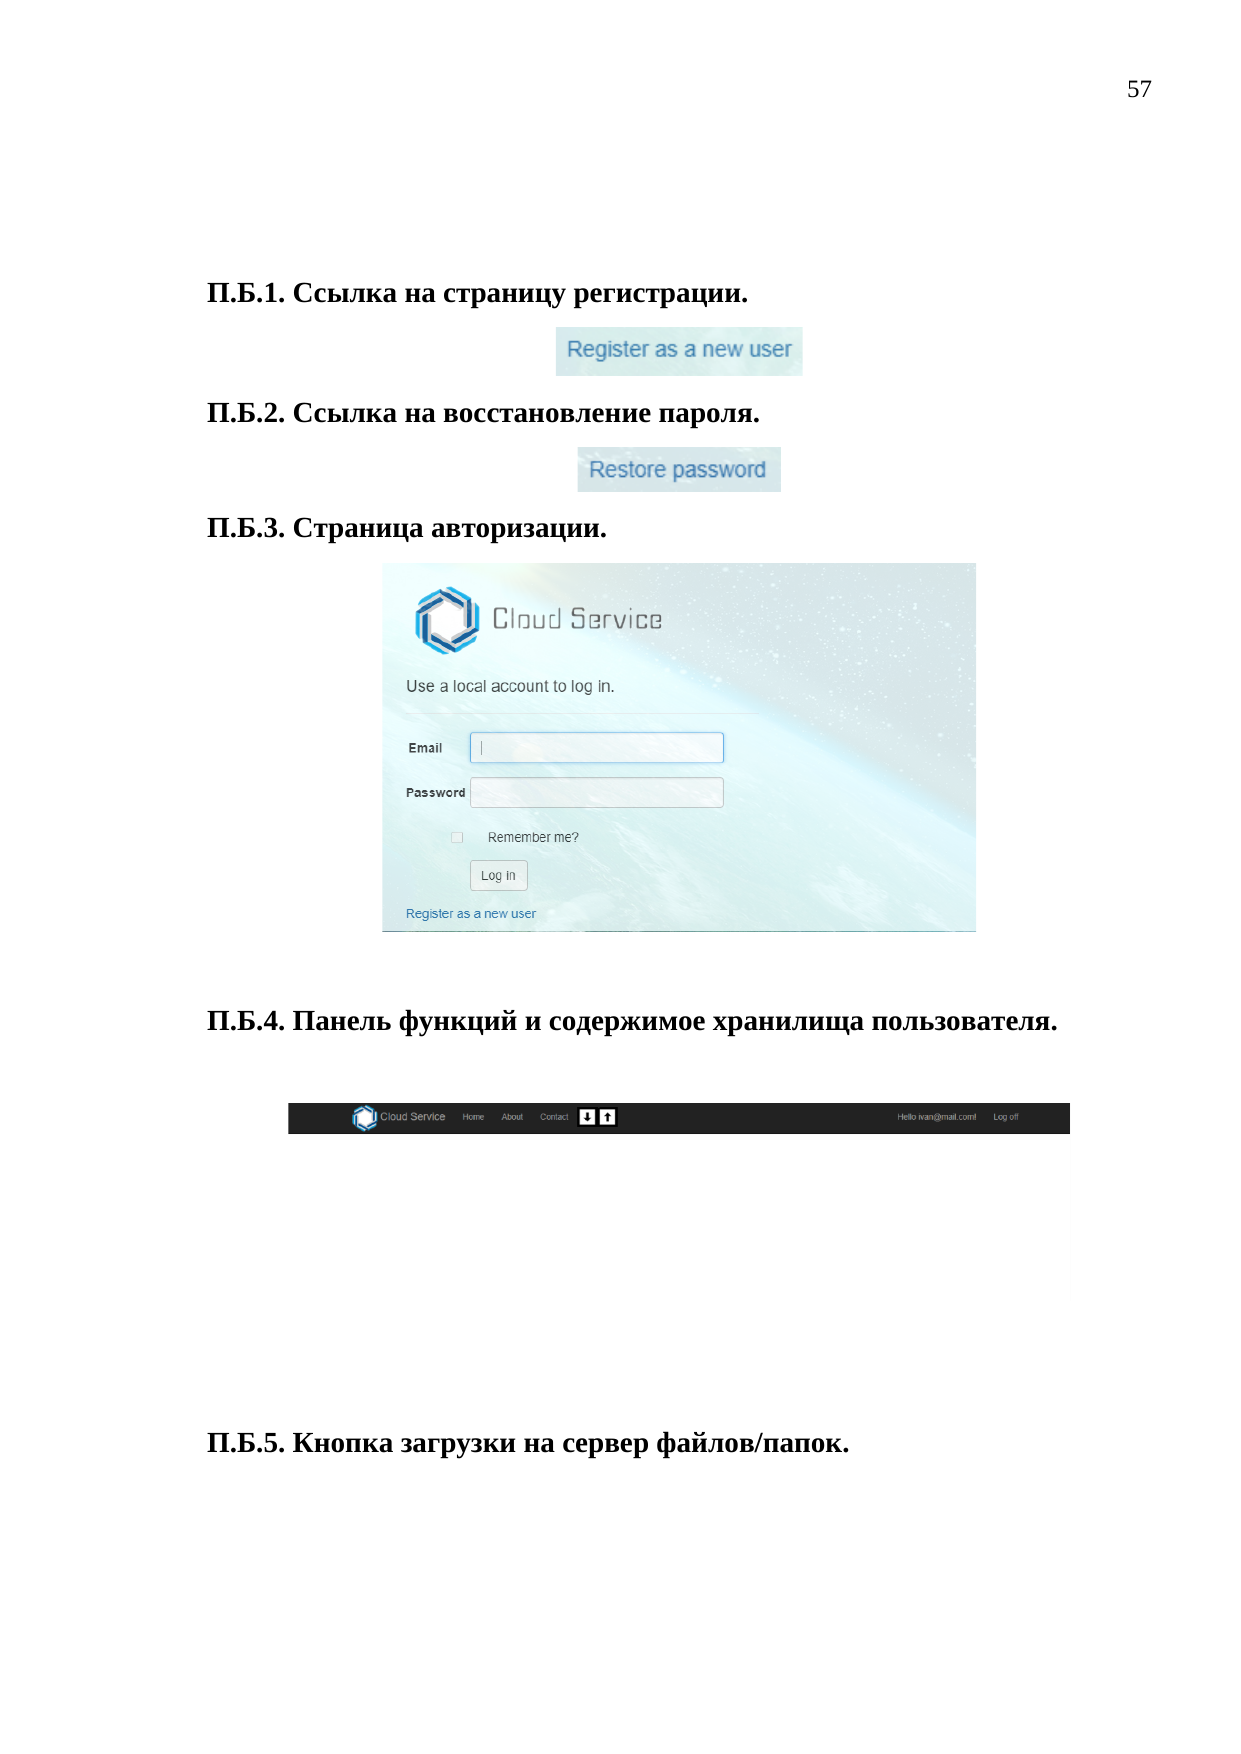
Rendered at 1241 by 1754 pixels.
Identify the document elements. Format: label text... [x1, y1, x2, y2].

picture [382, 563, 977, 932]
picture [577, 447, 781, 492]
text П.Б.2. Ссылка на восстановление пароля. [207, 395, 1152, 428]
text П.Б.5. Кнопка загрузки на сервер файлов/папок. [207, 1425, 1152, 1458]
text П.Б.1. Ссылка на страницу регистрации. [207, 275, 1152, 308]
picture [555, 327, 803, 376]
picture [288, 1103, 1071, 1301]
text П.Б.3. Страница авторизации. [207, 511, 1152, 544]
text П.Б.4. Панель функций и содержимое хранилища пользователя. [207, 1003, 1152, 1037]
